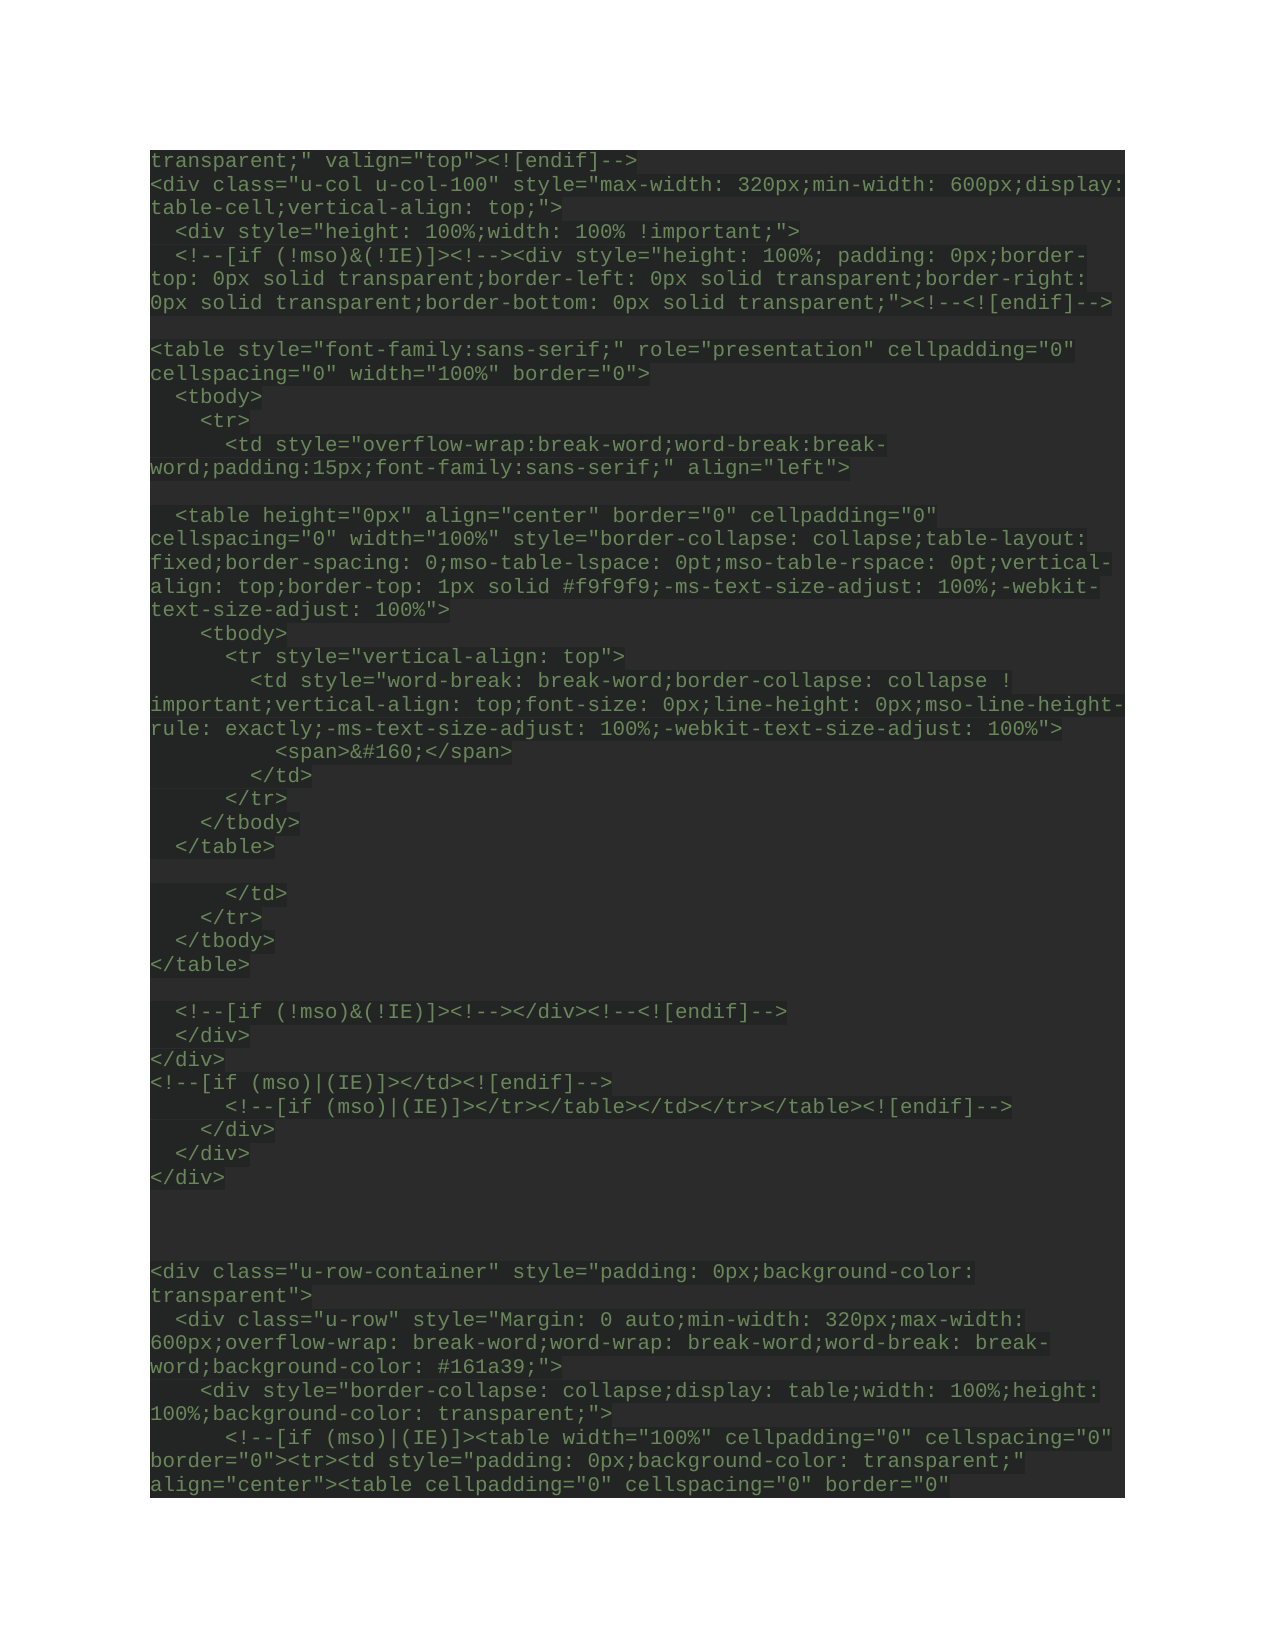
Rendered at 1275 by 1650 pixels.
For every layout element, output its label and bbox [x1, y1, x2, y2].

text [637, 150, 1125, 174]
text [150, 197, 1125, 694]
text [150, 717, 1125, 1498]
